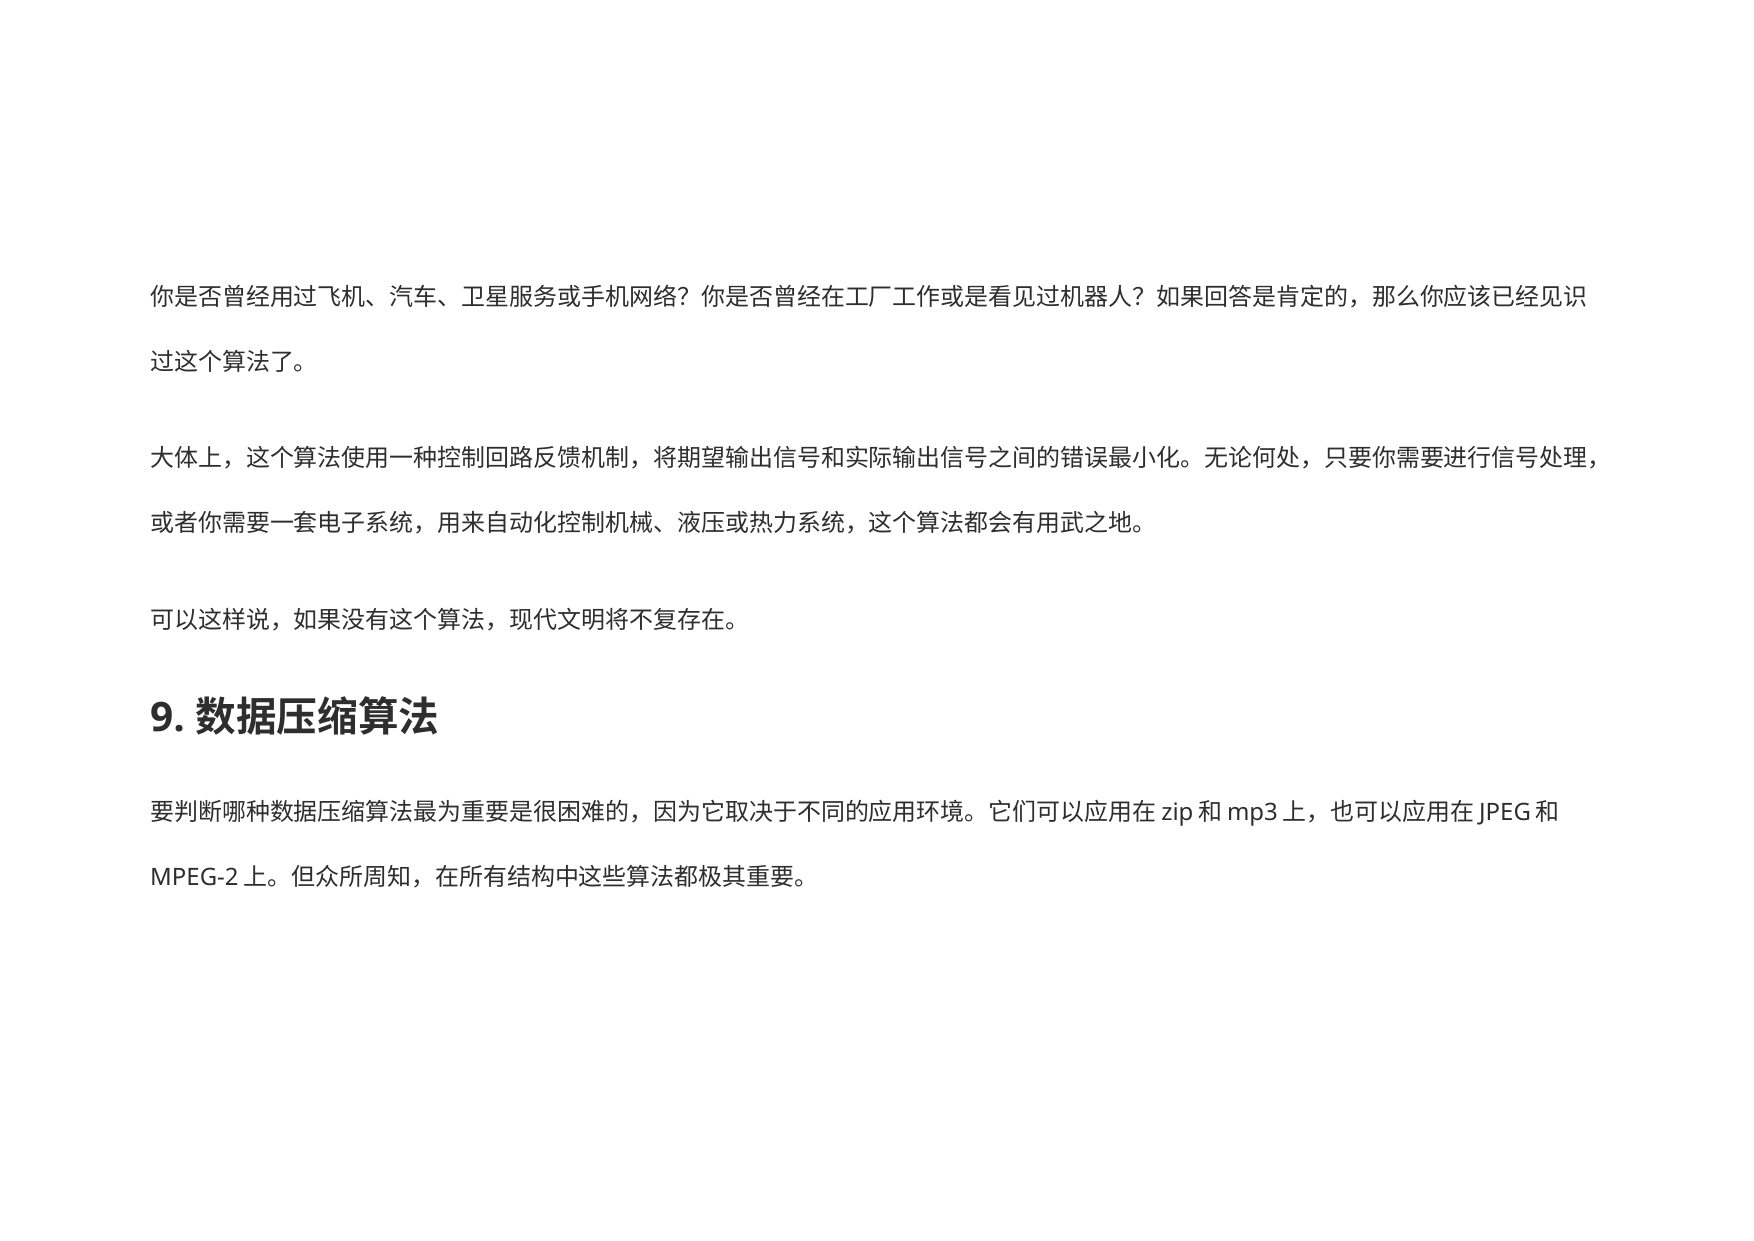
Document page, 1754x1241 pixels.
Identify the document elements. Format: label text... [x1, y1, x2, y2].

subtitle 9. 数据压缩算法 [150, 681, 1604, 746]
text 要判断哪种数据压缩算法最为重要是很困难的，因为它取决于不同的应用环境。它们可以应用在zip和mp3上，也可以应用在JPEG和MPEG-2上。但众所周知，在所有结构中这些算法都极其重要。 [150, 778, 1604, 908]
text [150, 198, 1604, 393]
text 大体上，这个算法使用一种控制回路反馈机制，将期望输出信号和实际输出信号之间的错误最小化。无论何处，只要你需要进行信号处理，或者你需要一套电子系统，用来自动化控制机械、液压或热力系统，这个算法都会有用武之地。 [150, 424, 1604, 554]
text 可以这样说，如果没有这个算法，现代文明将不复存在。 [150, 585, 1604, 650]
